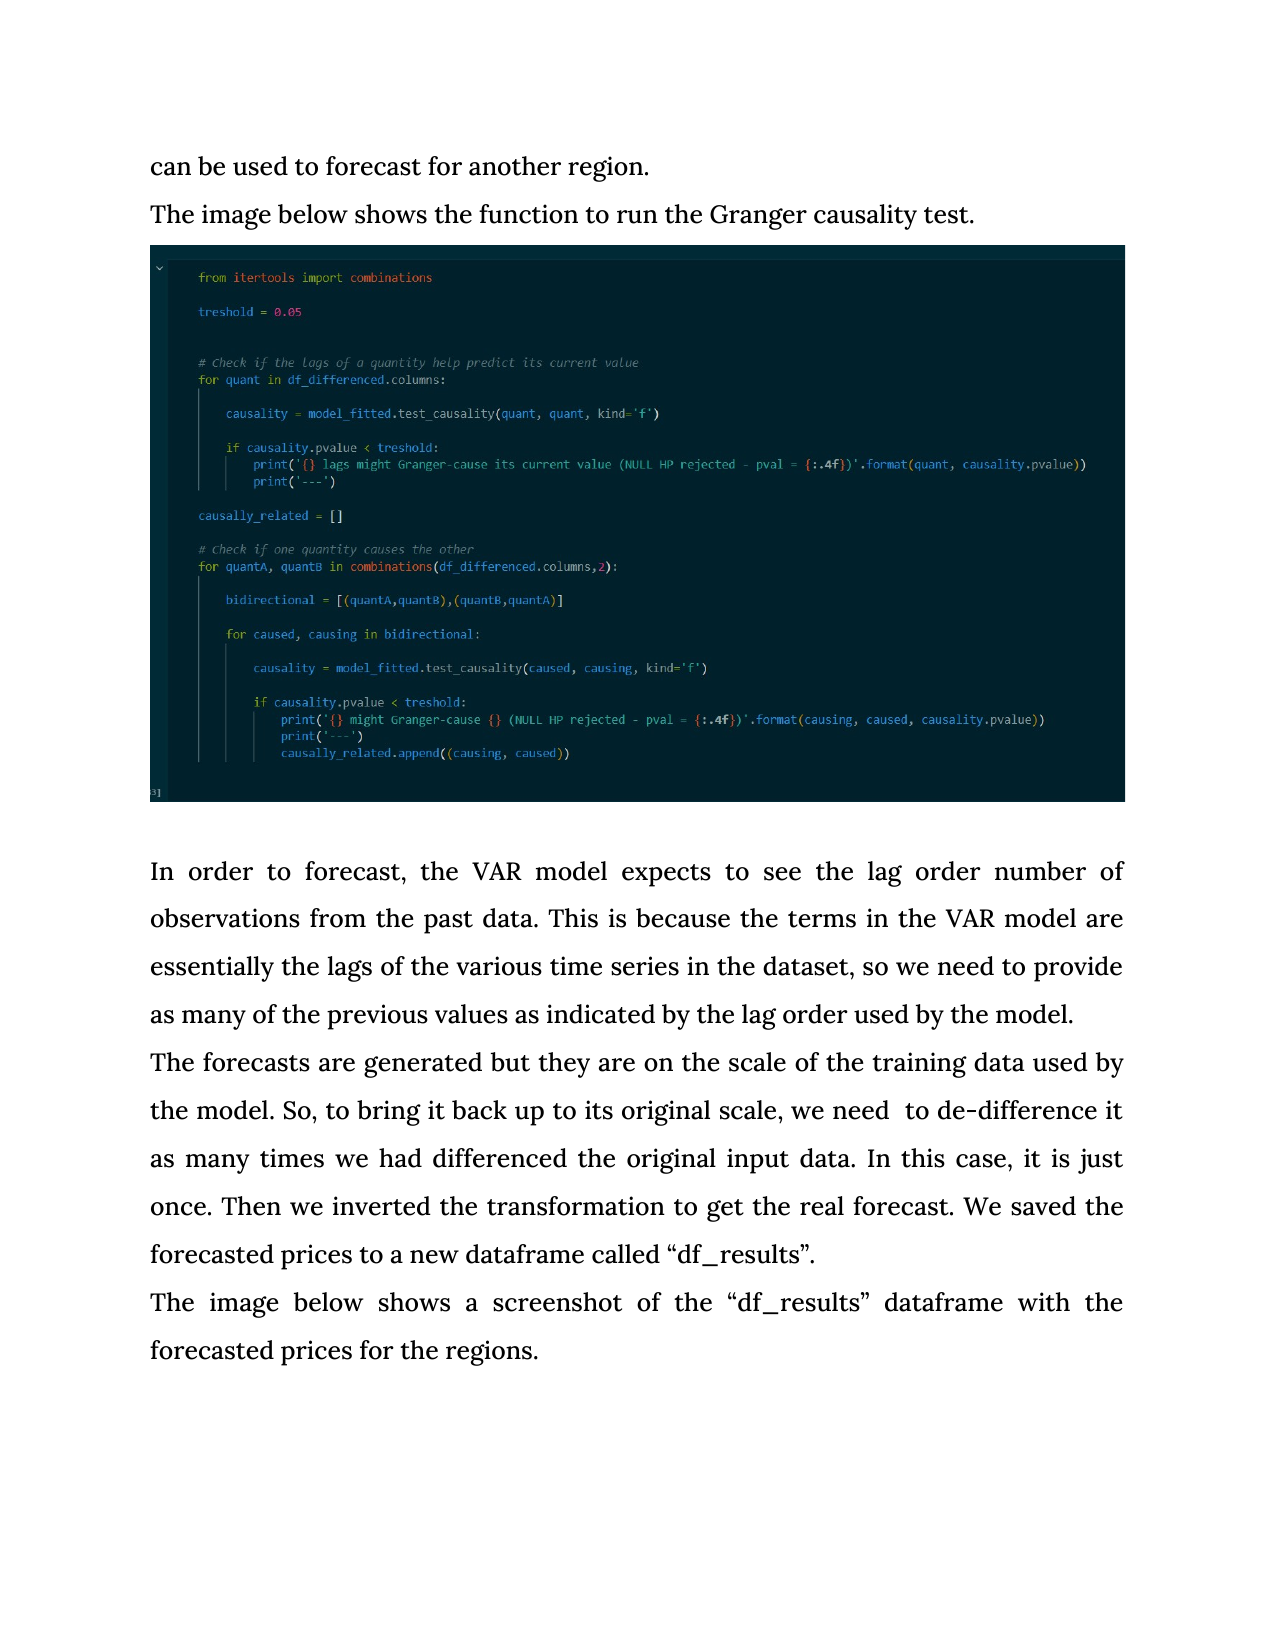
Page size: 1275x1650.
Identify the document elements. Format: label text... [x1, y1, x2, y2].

text The image below shows the function to run the Granger causality test. [150, 198, 1125, 230]
picture [150, 790, 161, 798]
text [150, 150, 1125, 182]
text In order to forecast, the VAR model expects to see the lag order number of observations from the past data. This is because the terms in the VAR model are essentially the lags of the various time series in the dataset, so we need to provide as many of the previous values as indicated by the lag order used by the model. [150, 855, 1125, 1030]
text The image below shows a screenshot of the “df_results” dataframe with the forecasted prices for the regions. [150, 1286, 1125, 1366]
picture [169, 260, 1125, 800]
text The forecasts are generated but they are on the scale of the training data used by the model. So, to bring it back up to its original scale, we need to de-difference it as many times we had differenced the original input data. In this case, it is just once. Then we inverted the transformation to get the real forecast. We saved the forecasted prices to a new dataframe called “df_results”. [150, 1046, 1125, 1270]
